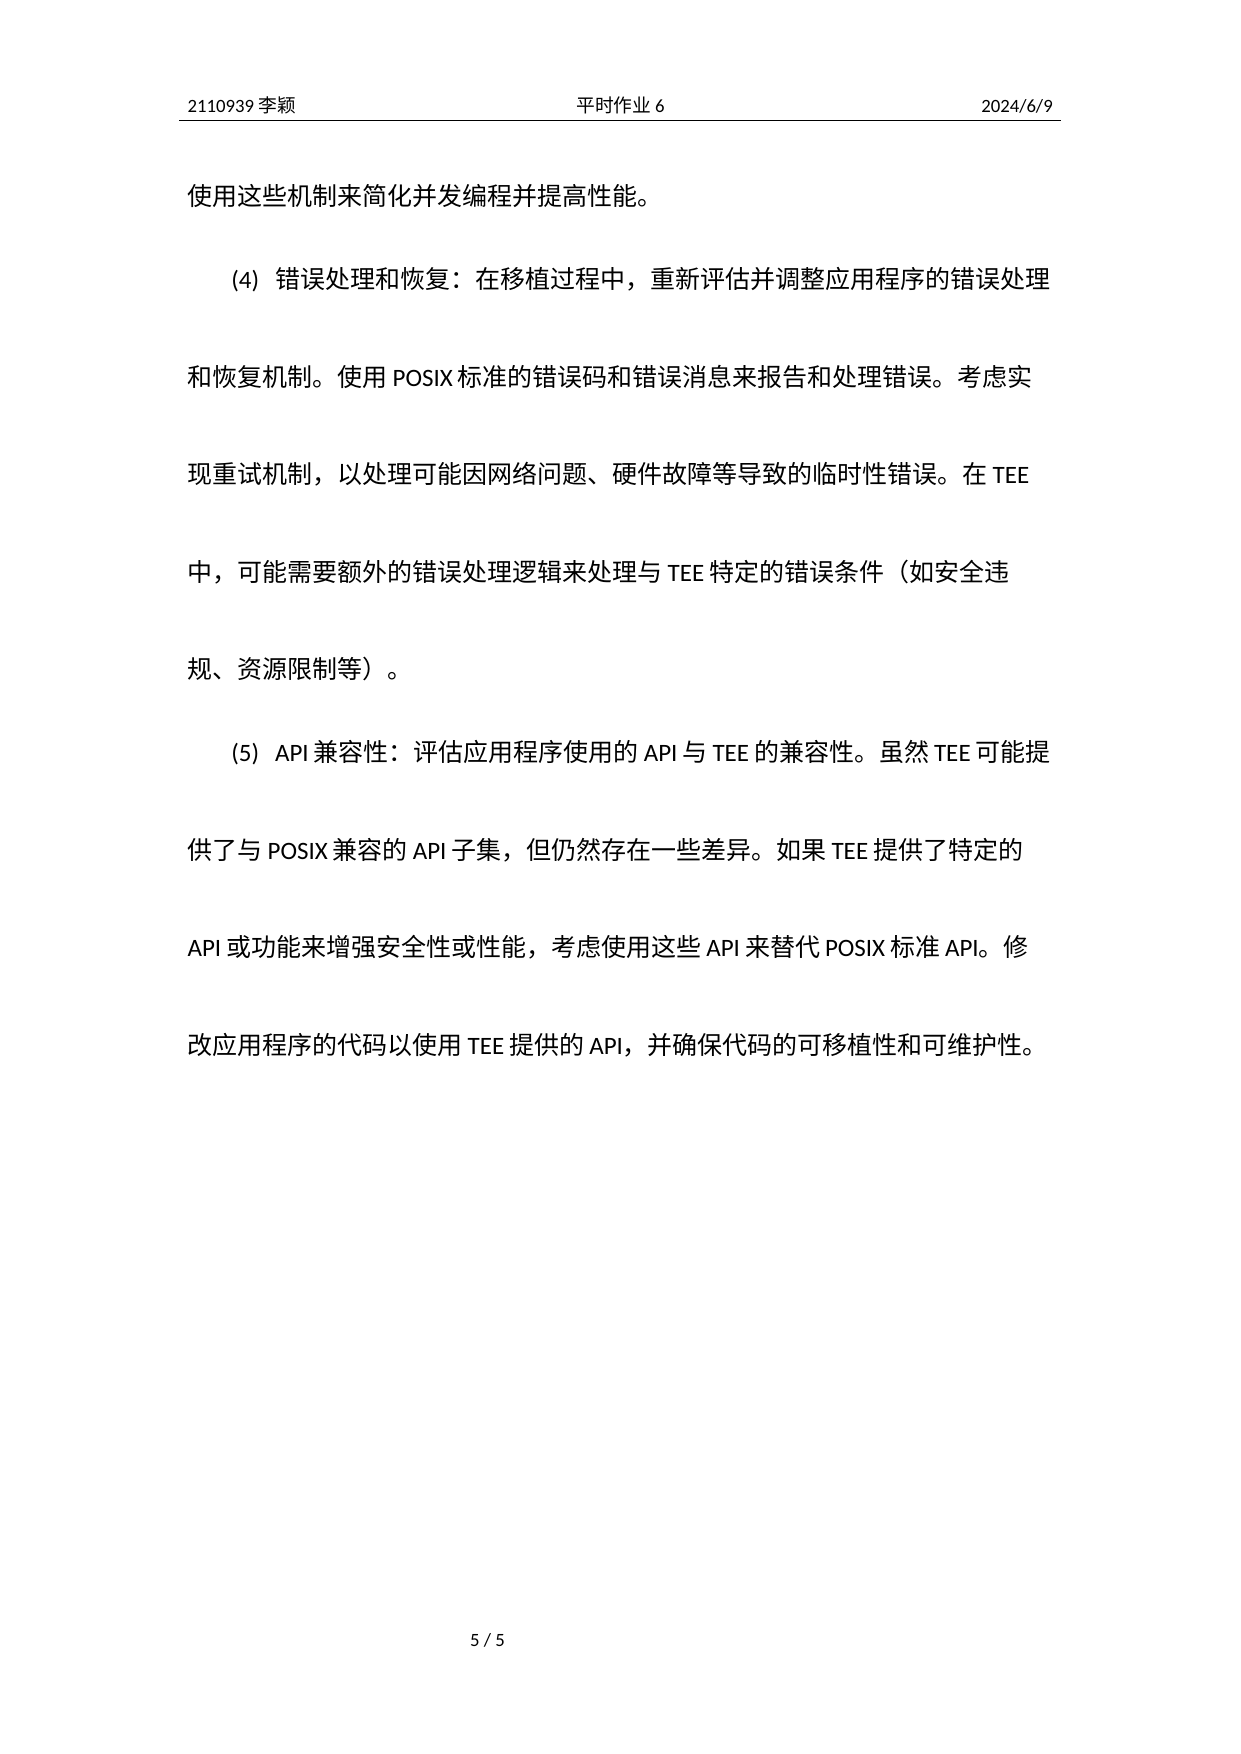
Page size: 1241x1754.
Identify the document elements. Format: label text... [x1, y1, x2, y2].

list API兼容性：评估应用程序使用的API与TEE的兼容性。虽然TEE可能提供了与POSIX兼容的API子集，但仍然存在一些差异。如果TEE提供了特定的API或功能来增强安全性或性能，考虑使用这些API来替代POSIX标准API。修改应用程序的代码以使用TEE提供的API，并确保代码的可移植性和可维护性。 [187, 718, 1053, 1076]
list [187, 162, 1053, 227]
list 错误处理和恢复：在移植过程中，重新评估并调整应用程序的错误处理和恢复机制。使用POSIX标准的错误码和错误消息来报告和处理错误。考虑实现重试机制，以处理可能因网络问题、硬件故障等导致的临时性错误。在TEE中，可能需要额外的错误处理逻辑来处理与TEE特定的错误条件（如安全违规、资源限制等）。 [187, 245, 1053, 700]
